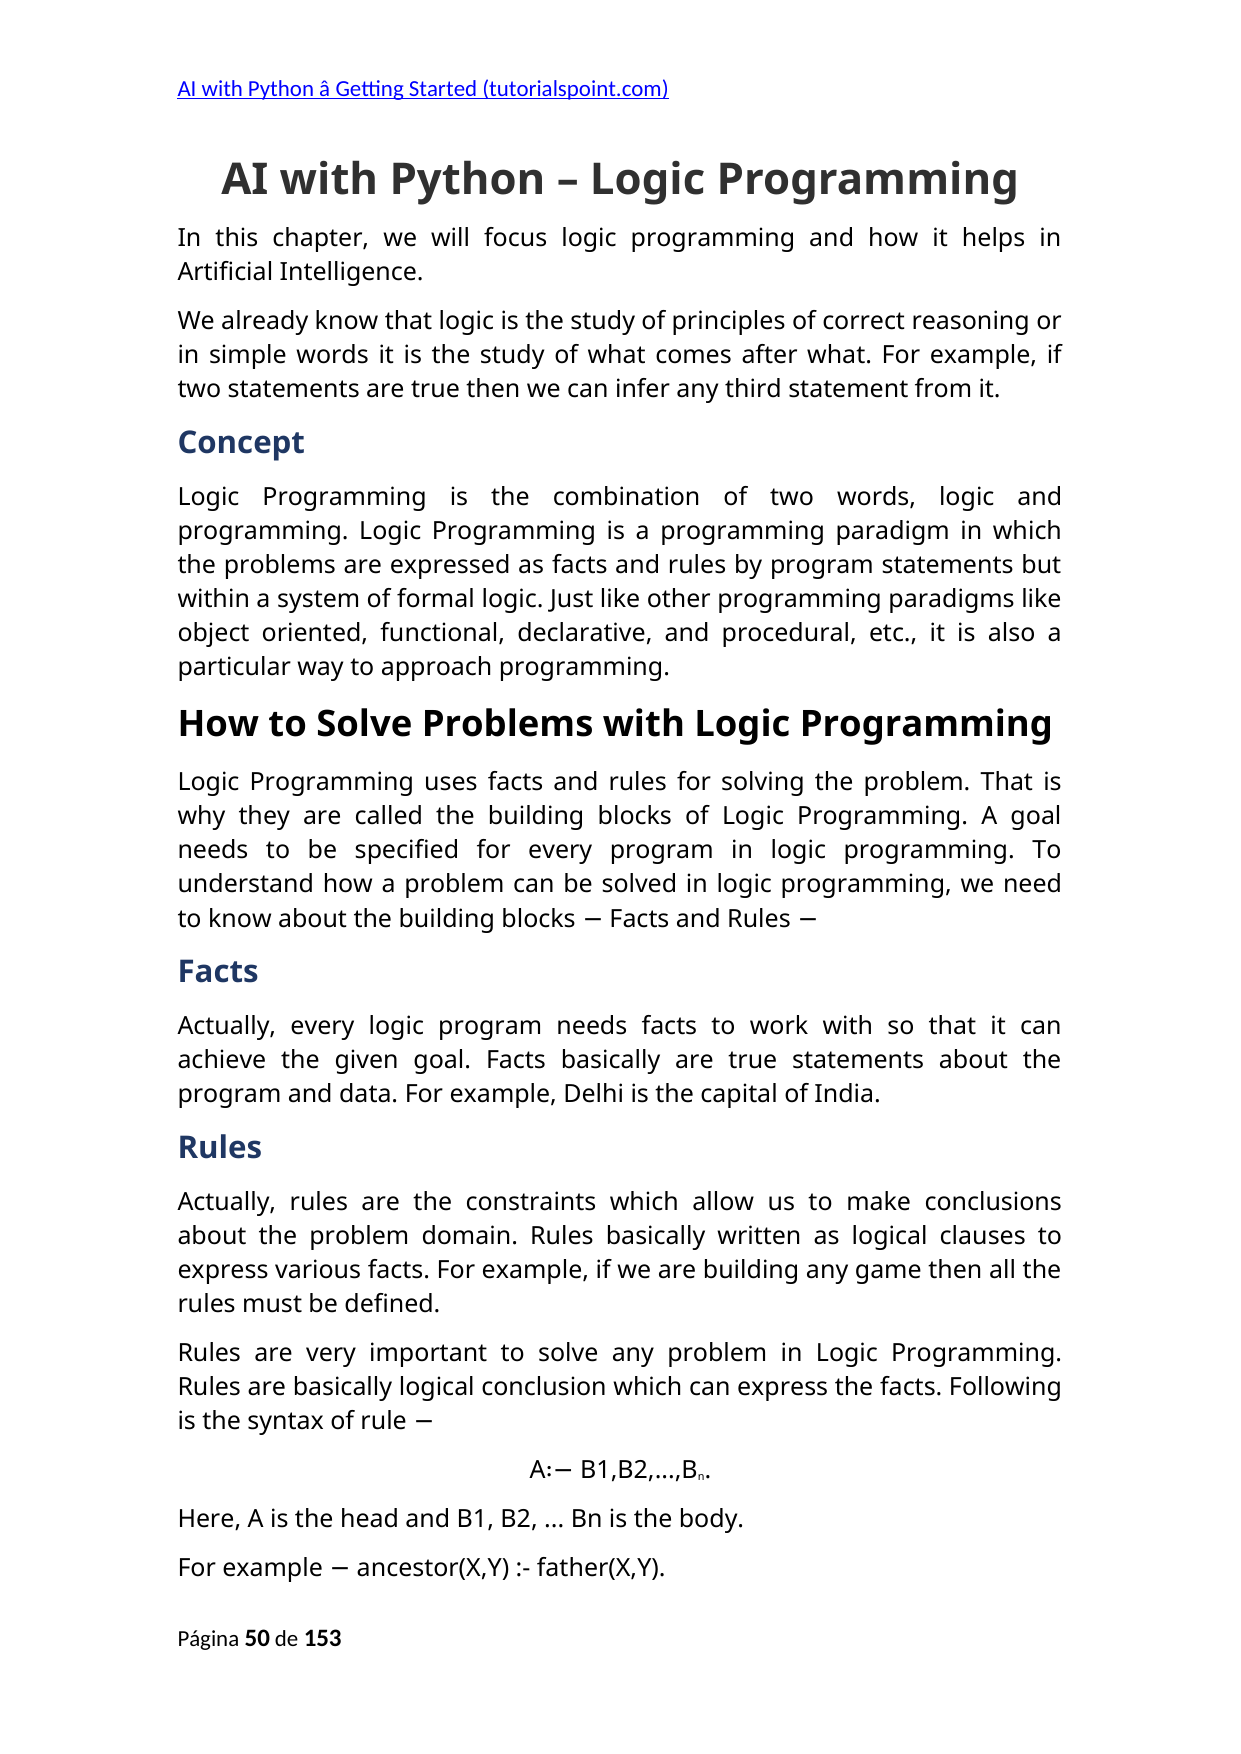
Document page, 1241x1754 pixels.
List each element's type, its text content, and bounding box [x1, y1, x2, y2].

text In this chapter, we will focus logic programming and how it helps in Artificial Intelligence. [177, 220, 1063, 288]
subtitle Facts [177, 949, 1063, 992]
text We already know that logic is the study of principles of correct reasoning or in simple words it is the study of what comes after what. For example, if two statements are true then we can infer any third statement from it. [177, 303, 1063, 405]
text Here, A is the head and B1, B2, ... Bn is the body. [177, 1501, 1063, 1535]
text A∶− B1,B2,...,Bn. [177, 1452, 1063, 1486]
subtitle Concept [177, 420, 1063, 463]
text Logic Programming is the combination of two words, logic and programming. Logic Programming is a programming paradigm in which the problems are expressed as facts and rules by program statements but within a system of formal logic. Just like other programming paradigms like object oriented, functional, declarative, and procedural, etc., it is also a particular way to approach programming. [177, 478, 1063, 683]
text Rules are very important to solve any problem in Logic Programming. Rules are basically logical conclusion which can express the facts. Following is the syntax of rule − [177, 1334, 1063, 1437]
text Actually, every logic program needs facts to work with so that it can achieve the given goal. Facts basically are true statements about the program and data. For example, Delhi is the capital of India. [177, 1008, 1063, 1110]
text For example − ancestor(X,Y) :- father(X,Y). [177, 1550, 1063, 1584]
text Logic Programming uses facts and rules for solving the problem. That is why they are called the building blocks of Logic Programming. A goal needs to be specified for every program in logic programming. To understand how a problem can be solved in logic programming, we need to know about the building blocks − Facts and Rules − [177, 764, 1063, 934]
subtitle AI with Python – Logic Programming [177, 148, 1063, 207]
text Actually, rules are the constraints which allow us to make conclusions about the problem domain. Rules basically written as logical clauses to express various facts. For example, if we are building any game then all the rules must be defined. [177, 1183, 1063, 1319]
subtitle Rules [177, 1125, 1063, 1167]
subtitle How to Solve Problems with Logic Programming [177, 698, 1063, 747]
